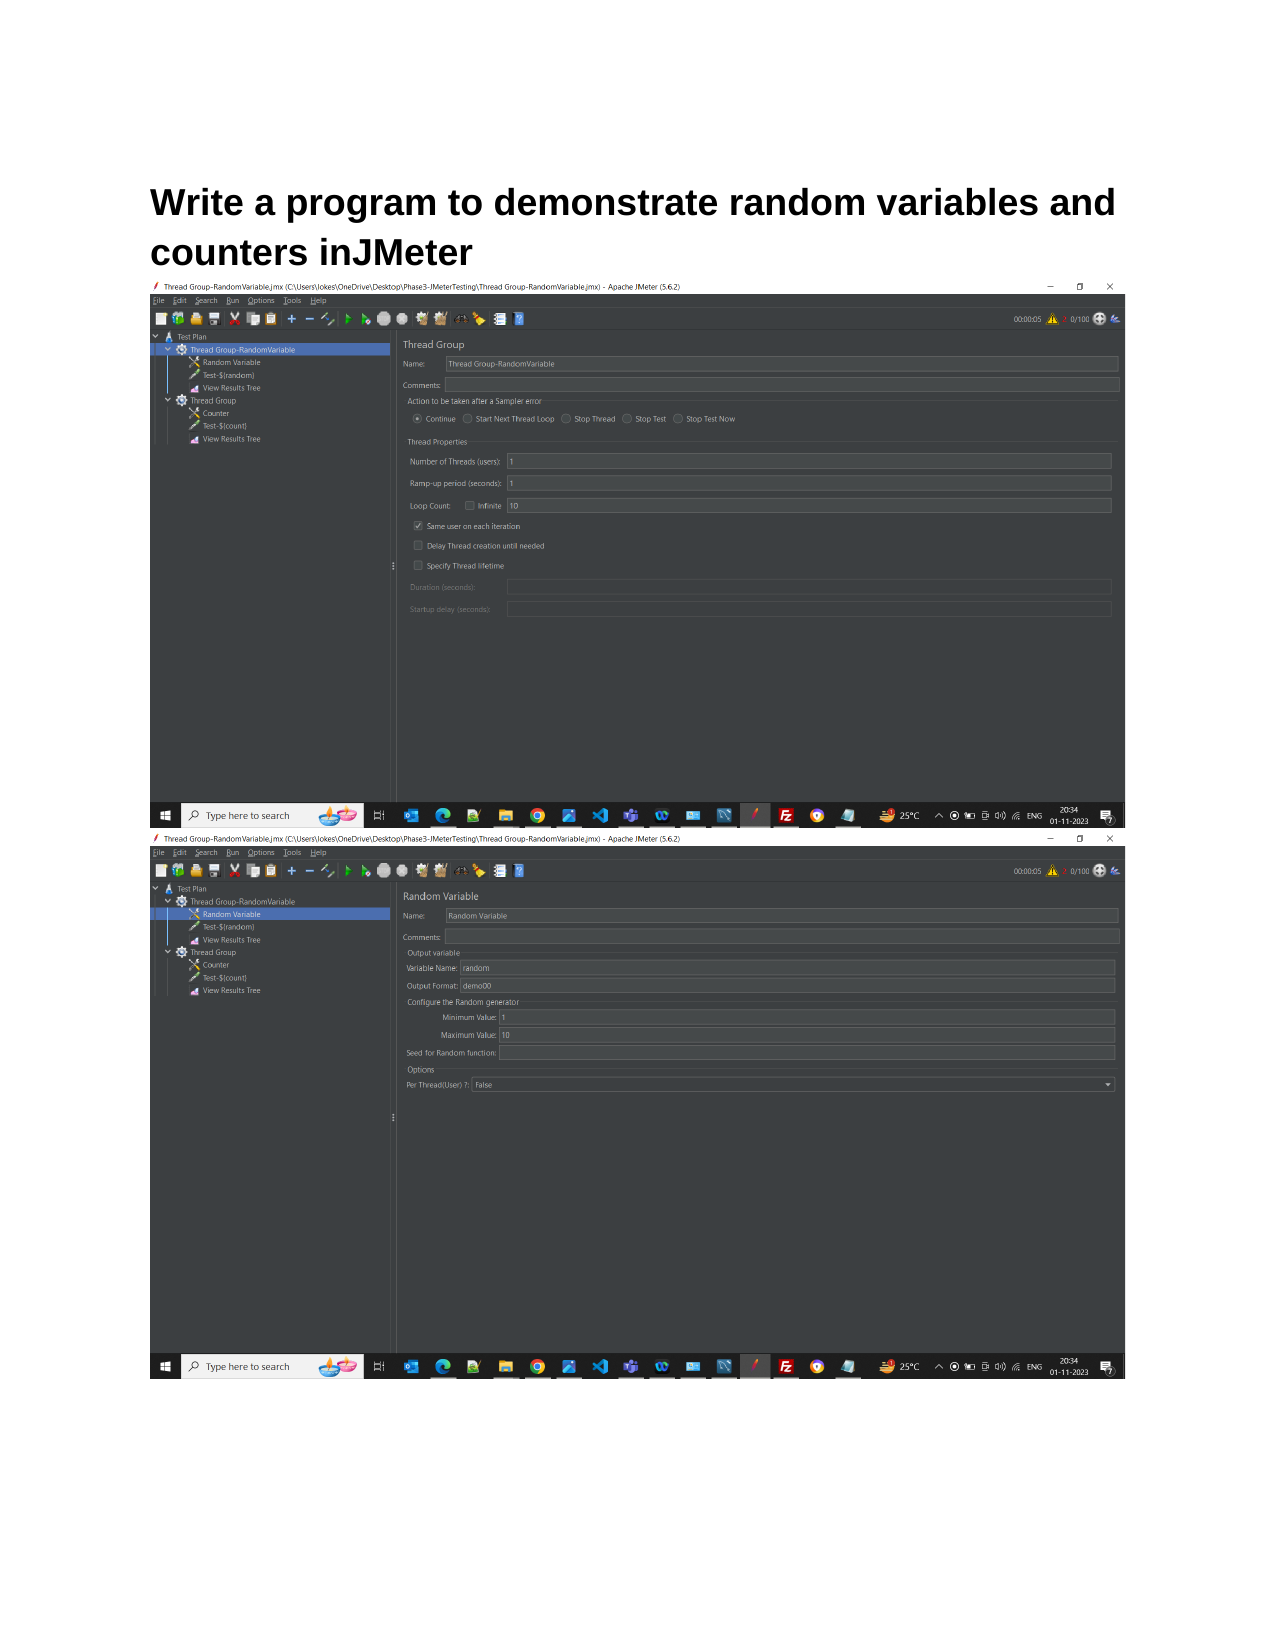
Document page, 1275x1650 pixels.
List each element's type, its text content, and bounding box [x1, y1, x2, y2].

picture [150, 279, 1125, 828]
text Write a program to demonstrate random variables and counters inJMeter [150, 180, 1125, 273]
picture [150, 831, 1125, 1379]
